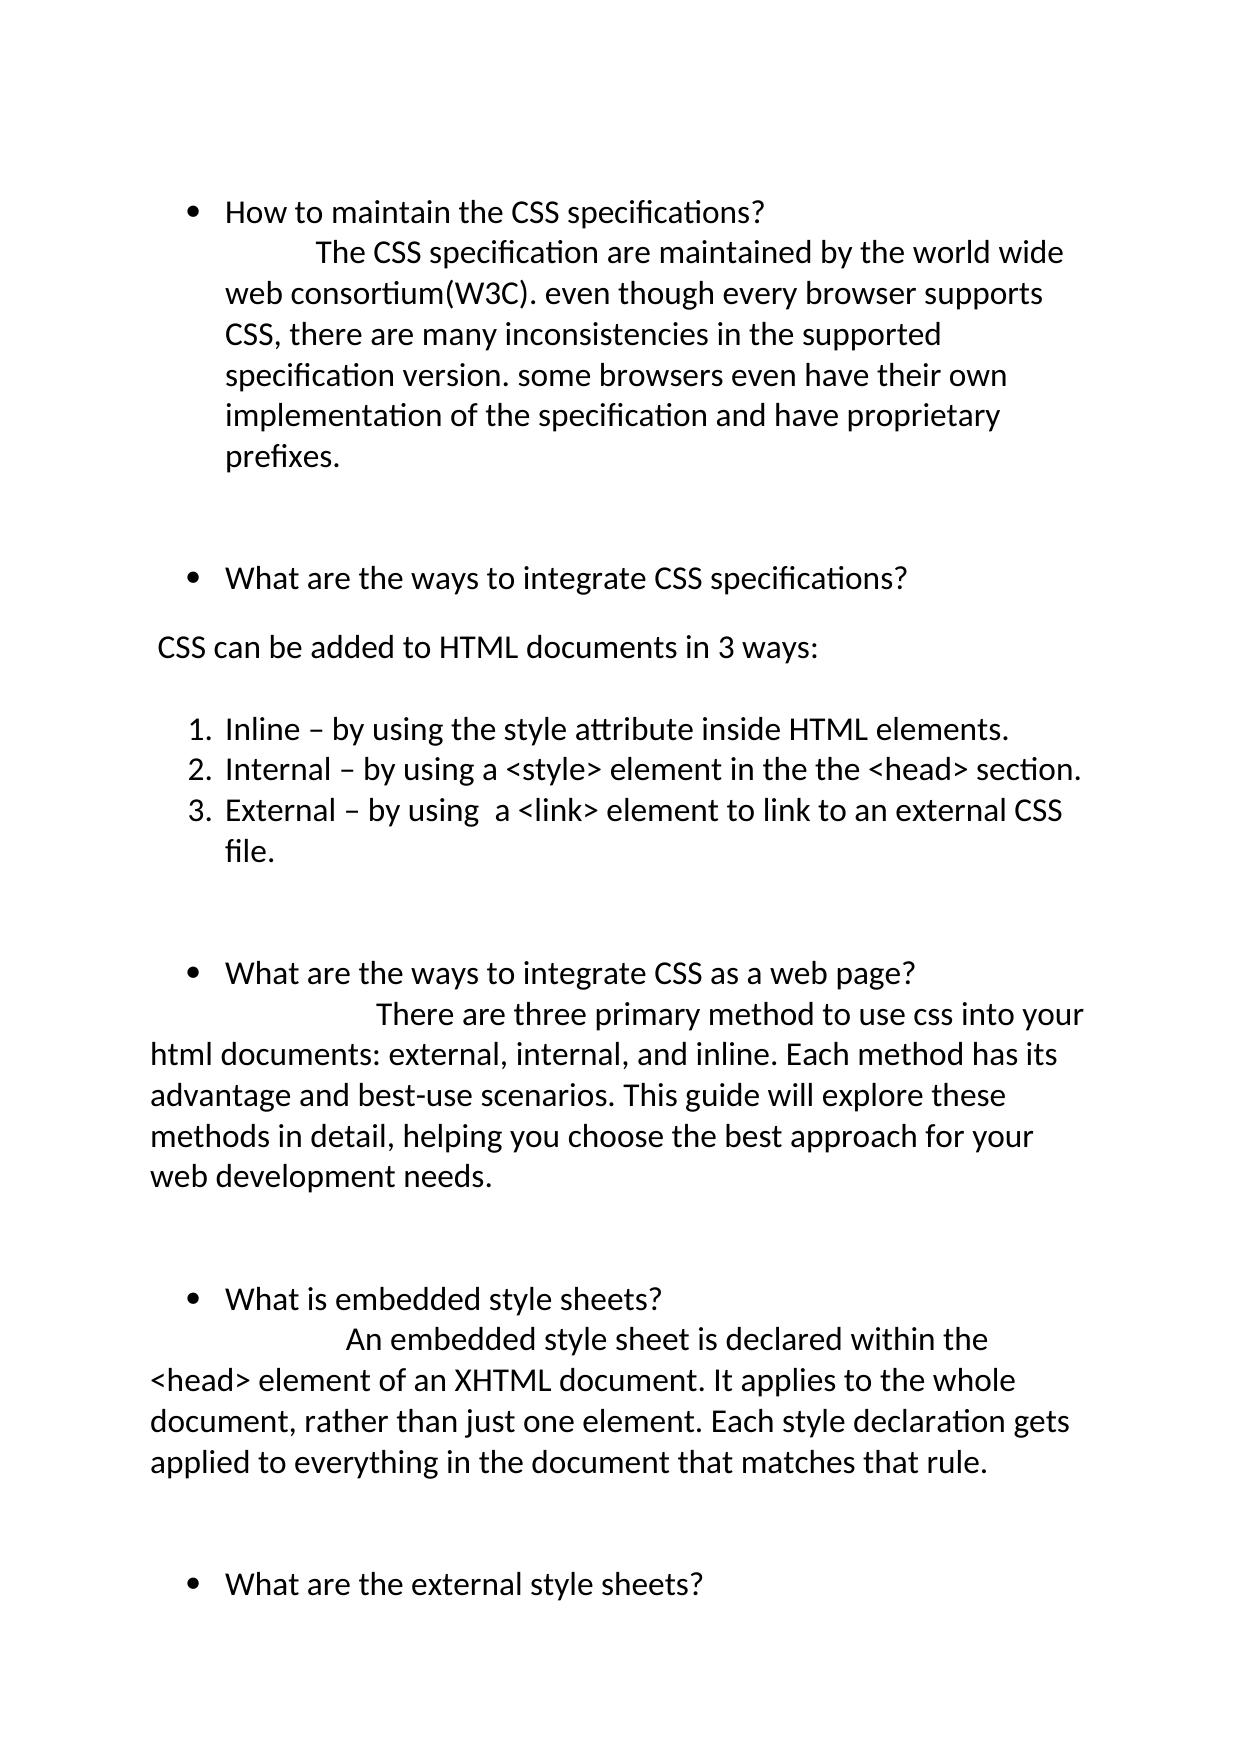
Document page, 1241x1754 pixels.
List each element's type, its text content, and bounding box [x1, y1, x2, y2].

text There are three primary method to use css into your html documents: external, internal, and inline. Each method has its advantage and best-use scenarios. This guide will explore these methods in detail, helping you choose the best approach for your web development needs. [150, 993, 1090, 1196]
list What are the ways to integrate CSS specifications? [187, 557, 1090, 598]
list Internal – by using a <style> element in the the <head> section. [187, 748, 1090, 789]
list What are the ways to integrate CSS as a web page? [187, 952, 1090, 993]
list Inline – by using the style attribute inside HTML elements. [187, 707, 1090, 748]
text The CSS specification are maintained by the world wide web consortium(W3C). even though every browser supports CSS, there are many inconsistencies in the supported specification version. some browsers even have their own implementation of the specification and have proprietary prefixes. [225, 231, 1090, 476]
list How to maintain the CSS specifications? [187, 191, 1090, 231]
list What is embedded style sheets? [187, 1278, 1090, 1318]
list What are the external style sheets? [187, 1563, 1090, 1603]
list External – by using a <link> element to link to an external CSS file. [187, 789, 1090, 870]
text CSS can be added to HTML documents in 3 ways: [150, 626, 1090, 667]
text An embedded style sheet is declared within the <head> element of an XHTML document. It applies to the whole document, rather than just one element. Each style declaration gets applied to everything in the document that matches that rule. [150, 1318, 1090, 1481]
